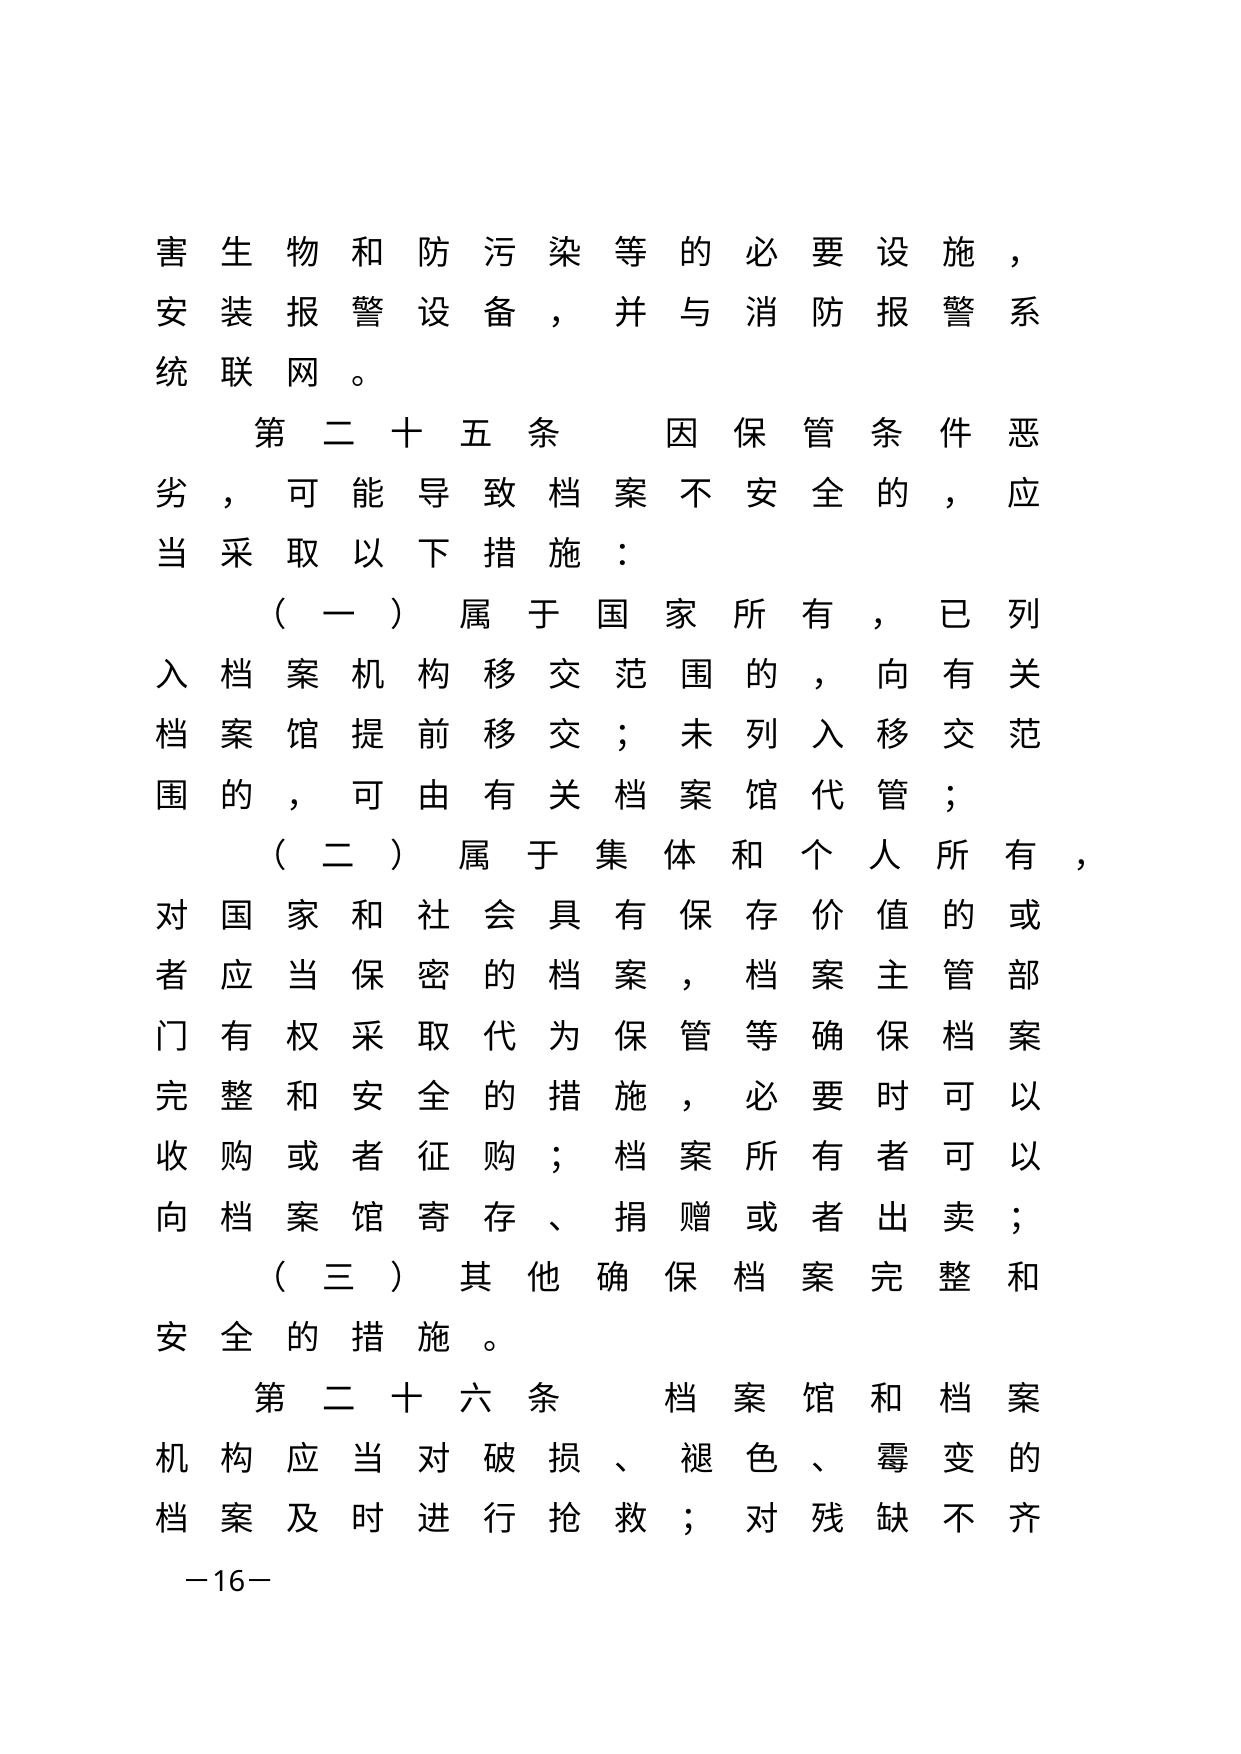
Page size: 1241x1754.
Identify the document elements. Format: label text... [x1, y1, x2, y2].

text 第二十六条 档案馆和档案机构应当对破损、褪色、霉变的档案及时进行抢救；对残缺不齐的档案予以补充、完善，确保档案的完整。 [155, 1365, 1073, 1546]
text （一）属于国家所有，已列入档案机构移交范围的，向有关档案馆提前移交；未列入移交范围的，可由有关档案馆代管； [155, 581, 1073, 823]
text （三）其他确保档案完整和安全的措施。 [155, 1245, 1073, 1365]
text 第二十四条 档案馆和档案机构应当配置适宜安全保存档案的专门库房，配备防火、防盗、防光、防尘、防潮、防磁、防有害生物和防污染等的必要设施，安装报警设备，并与消防报警系统联网。 [155, 219, 1073, 400]
text （二）属于集体和个人所有，对国家和社会具有保存价值的或者应当保密的档案，档案主管部门有权采取代为保管等确保档案完整和安全的措施，必要时可以收购或者征购；档案所有者可以向档案馆寄存、捐赠或者出卖； [155, 823, 1073, 1245]
text 第二十五条 因保管条件恶劣，可能导致档案不安全的，应当采取以下措施： [155, 400, 1073, 581]
